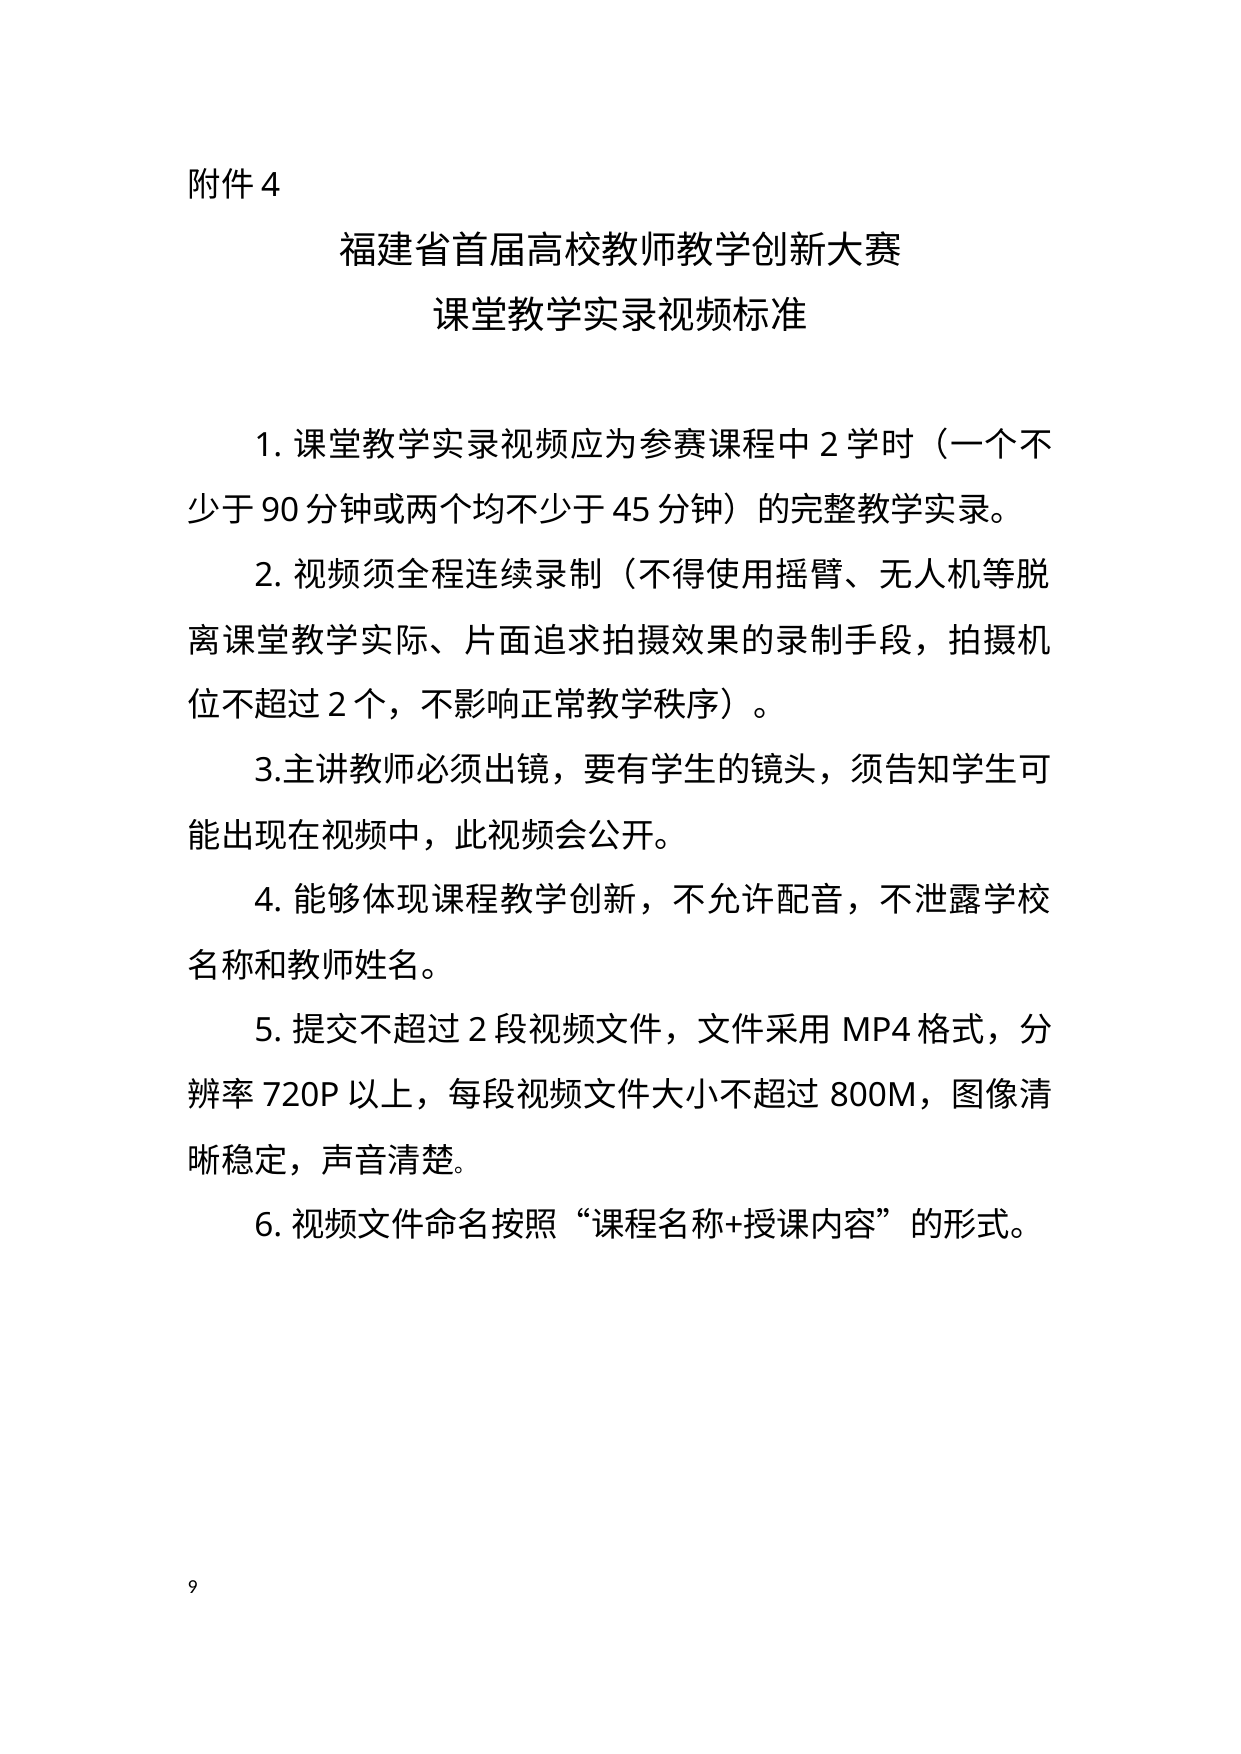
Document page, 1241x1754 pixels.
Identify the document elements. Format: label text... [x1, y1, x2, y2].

text 课堂教学实录视频标准 [187, 280, 1053, 345]
text 4. 能够体现课程教学创新，不允许配音，不泄露学校名称和教师姓名。 [187, 865, 1053, 995]
text 1. 课堂教学实录视频应为参赛课程中2学时（一个不少于90分钟或两个均不少于45分钟）的完整教学实录。 [187, 410, 1053, 540]
text 3.主讲教师必须出镜，要有学生的镜头，须告知学生可能出现在视频中，此视频会公开。 [187, 735, 1053, 865]
text 6. 视频文件命名按照“课程名称+授课内容”的形式。 [187, 1190, 1053, 1255]
text 福建省首届高校教师教学创新大赛 [187, 215, 1053, 280]
text 附件4 [187, 150, 1053, 215]
text 2. 视频须全程连续录制（不得使用摇臂、无人机等脱离课堂教学实际、片面追求拍摄效果的录制手段，拍摄机位不超过2个，不影响正常教学秩序）。 [187, 540, 1053, 735]
text 5. 提交不超过2段视频文件，文件采用 MP4格式，分辨率720P以上，每段视频文件大小不超过 800M，图像清晰稳定，声音清楚。 [187, 995, 1053, 1190]
